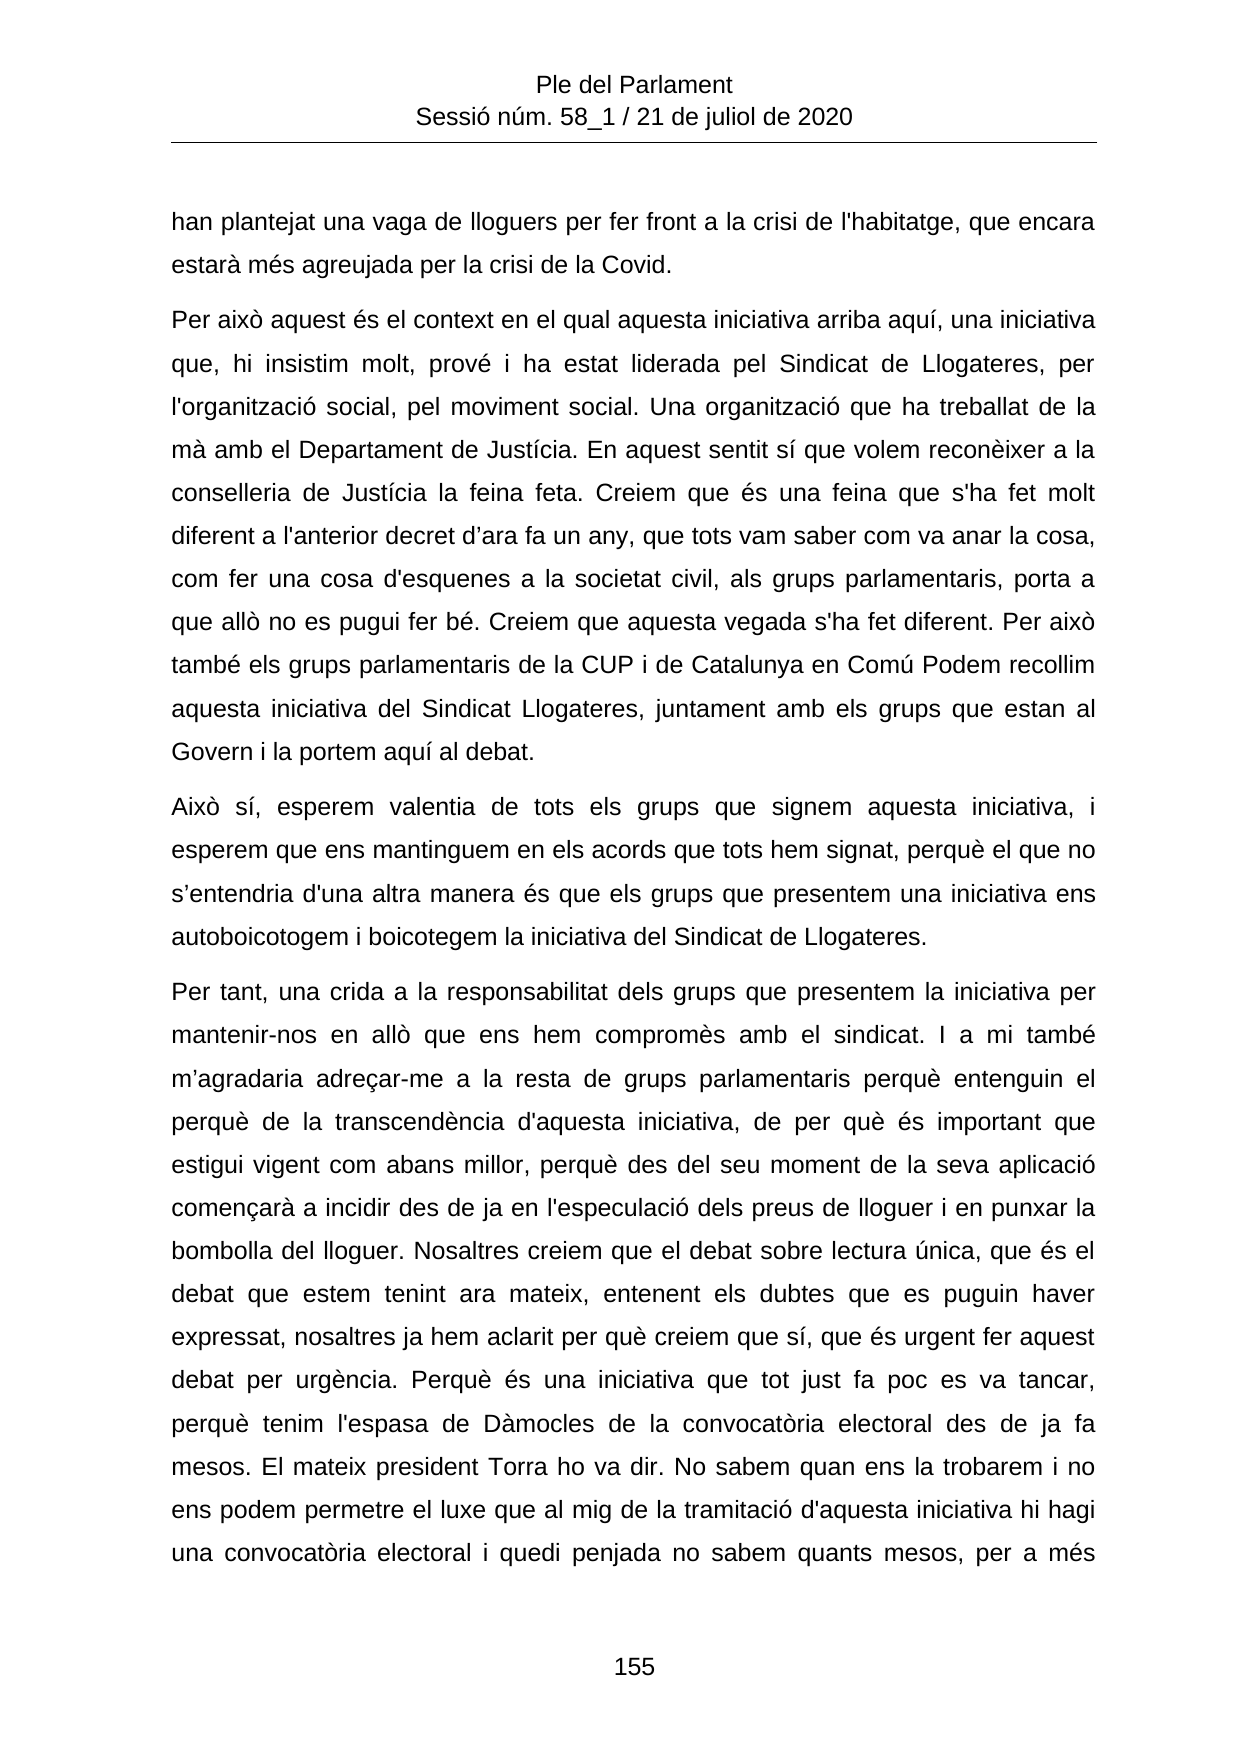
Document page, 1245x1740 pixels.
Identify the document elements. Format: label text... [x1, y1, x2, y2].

text Això sí, esperem valentia de tots els grups que signem aquesta iniciativa, i esperem que ens mantinguem en els acords que tots hem signat, perquè el que no s’entendria d'una altra manera és que els grups que presentem una iniciativa ens autoboicotogem i boicotegem la iniciativa del Sindicat de Llogateres. [171, 792, 1097, 951]
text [171, 207, 1097, 279]
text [171, 977, 1097, 1567]
text Per això aquest és el context en el qual aquesta iniciativa arriba aquí, una iniciativa que, hi insistim molt, prové i ha estat liderada pel Sindicat de Llogateres, per l'organització social, pel moviment social. Una organització que ha treballat de la mà amb el Departament de Justícia. En aquest sentit sí que volem reconèixer a la conselleria de Justícia la feina feta. Creiem que és una feina que s'ha fet molt diferent a l'anterior decret d’ara fa un any, que tots vam saber com va anar la cosa, com fer una cosa d'esquenes a la societat civil, als grups parlamentaris, porta a que allò no es pugui fer bé. Creiem que aquesta vegada s'ha fet diferent. Per això també els grups parlamentaris de la CUP i de Catalunya en Comú Podem recollim aquesta iniciativa del Sindicat Llogateres, juntament amb els grups que estan al Govern i la portem aquí al debat. [171, 306, 1097, 766]
